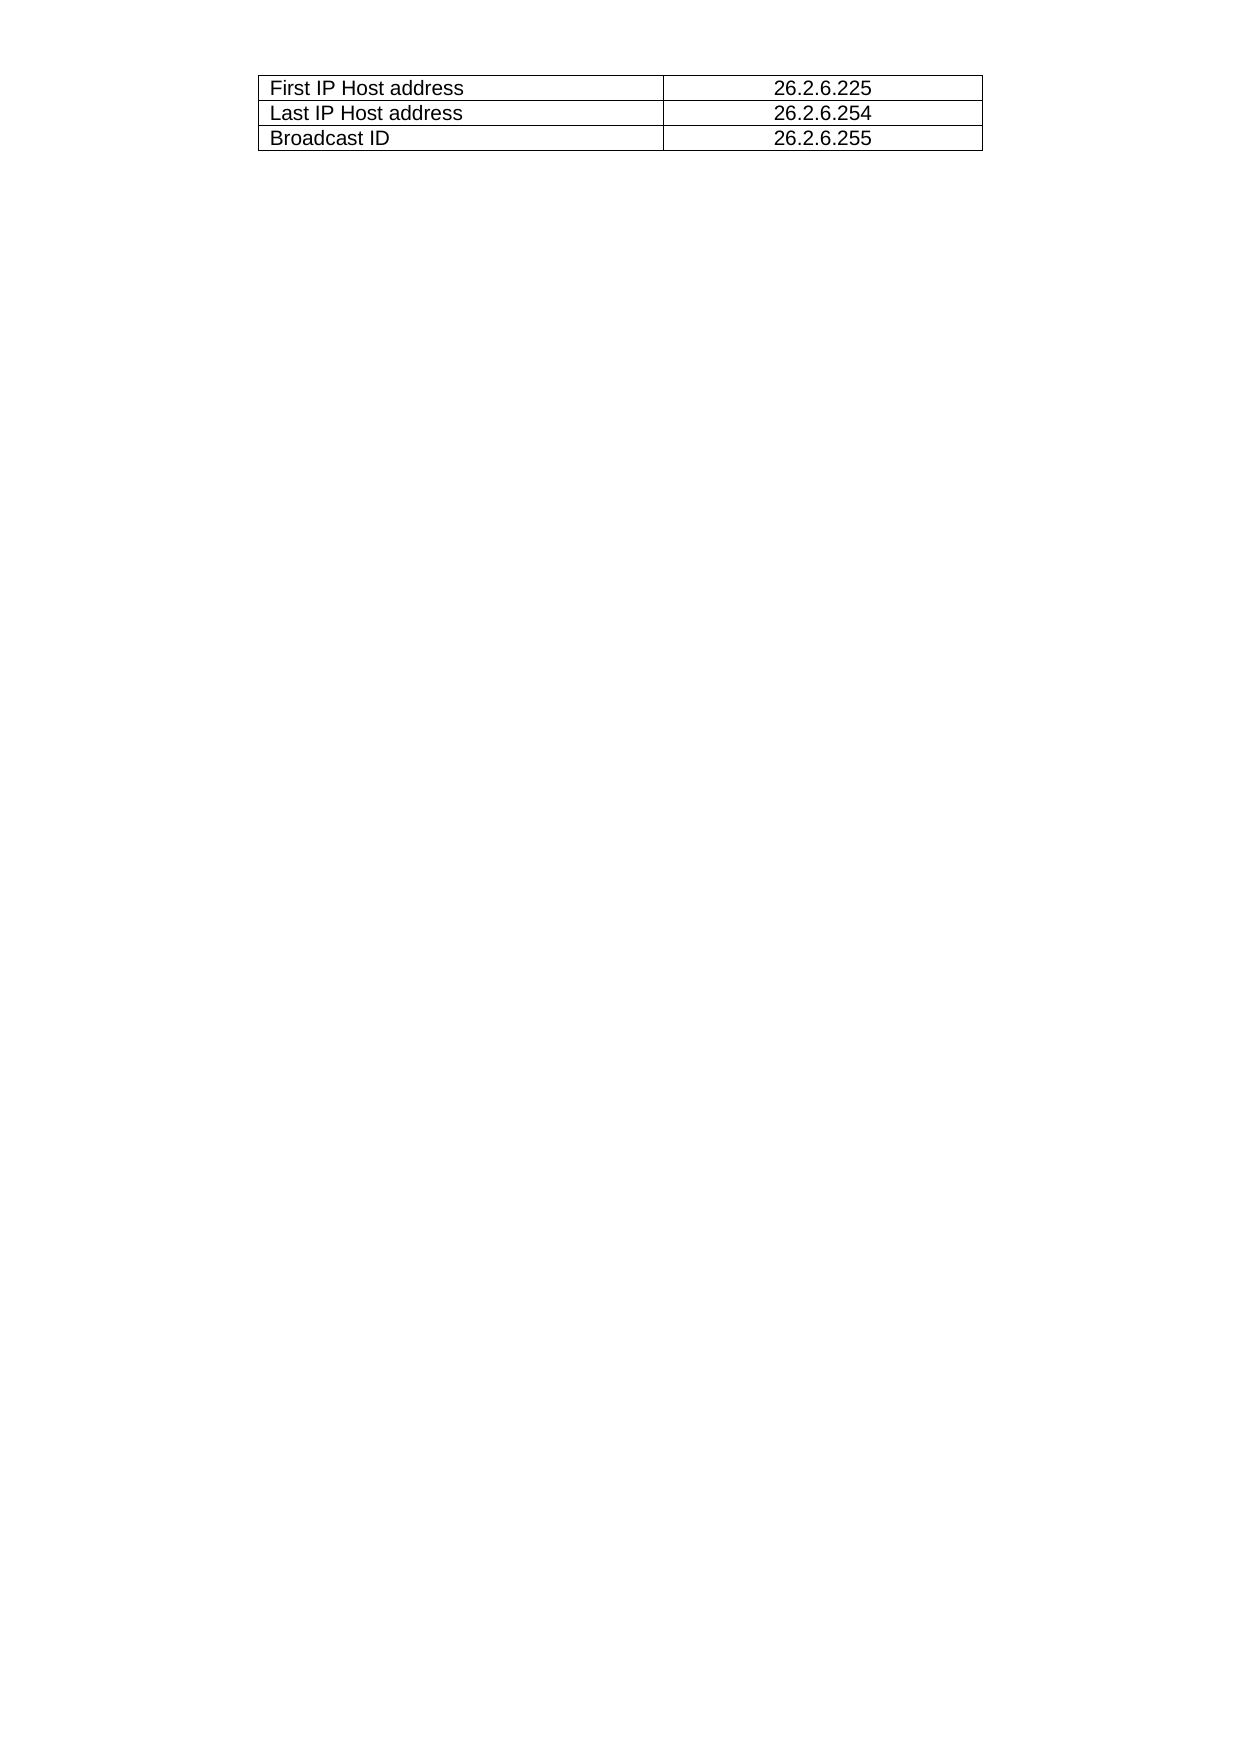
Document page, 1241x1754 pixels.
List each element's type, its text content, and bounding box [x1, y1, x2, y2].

table_cell Broadcast ID [259, 126, 663, 150]
table_cell 26.2.6.254 [664, 101, 982, 125]
table_cell 26.2.6.225 [664, 76, 982, 100]
table_cell Last IP Host address [259, 101, 663, 125]
table_cell 26.2.6.255 [664, 126, 982, 150]
table_cell First IP Host address [259, 76, 663, 100]
